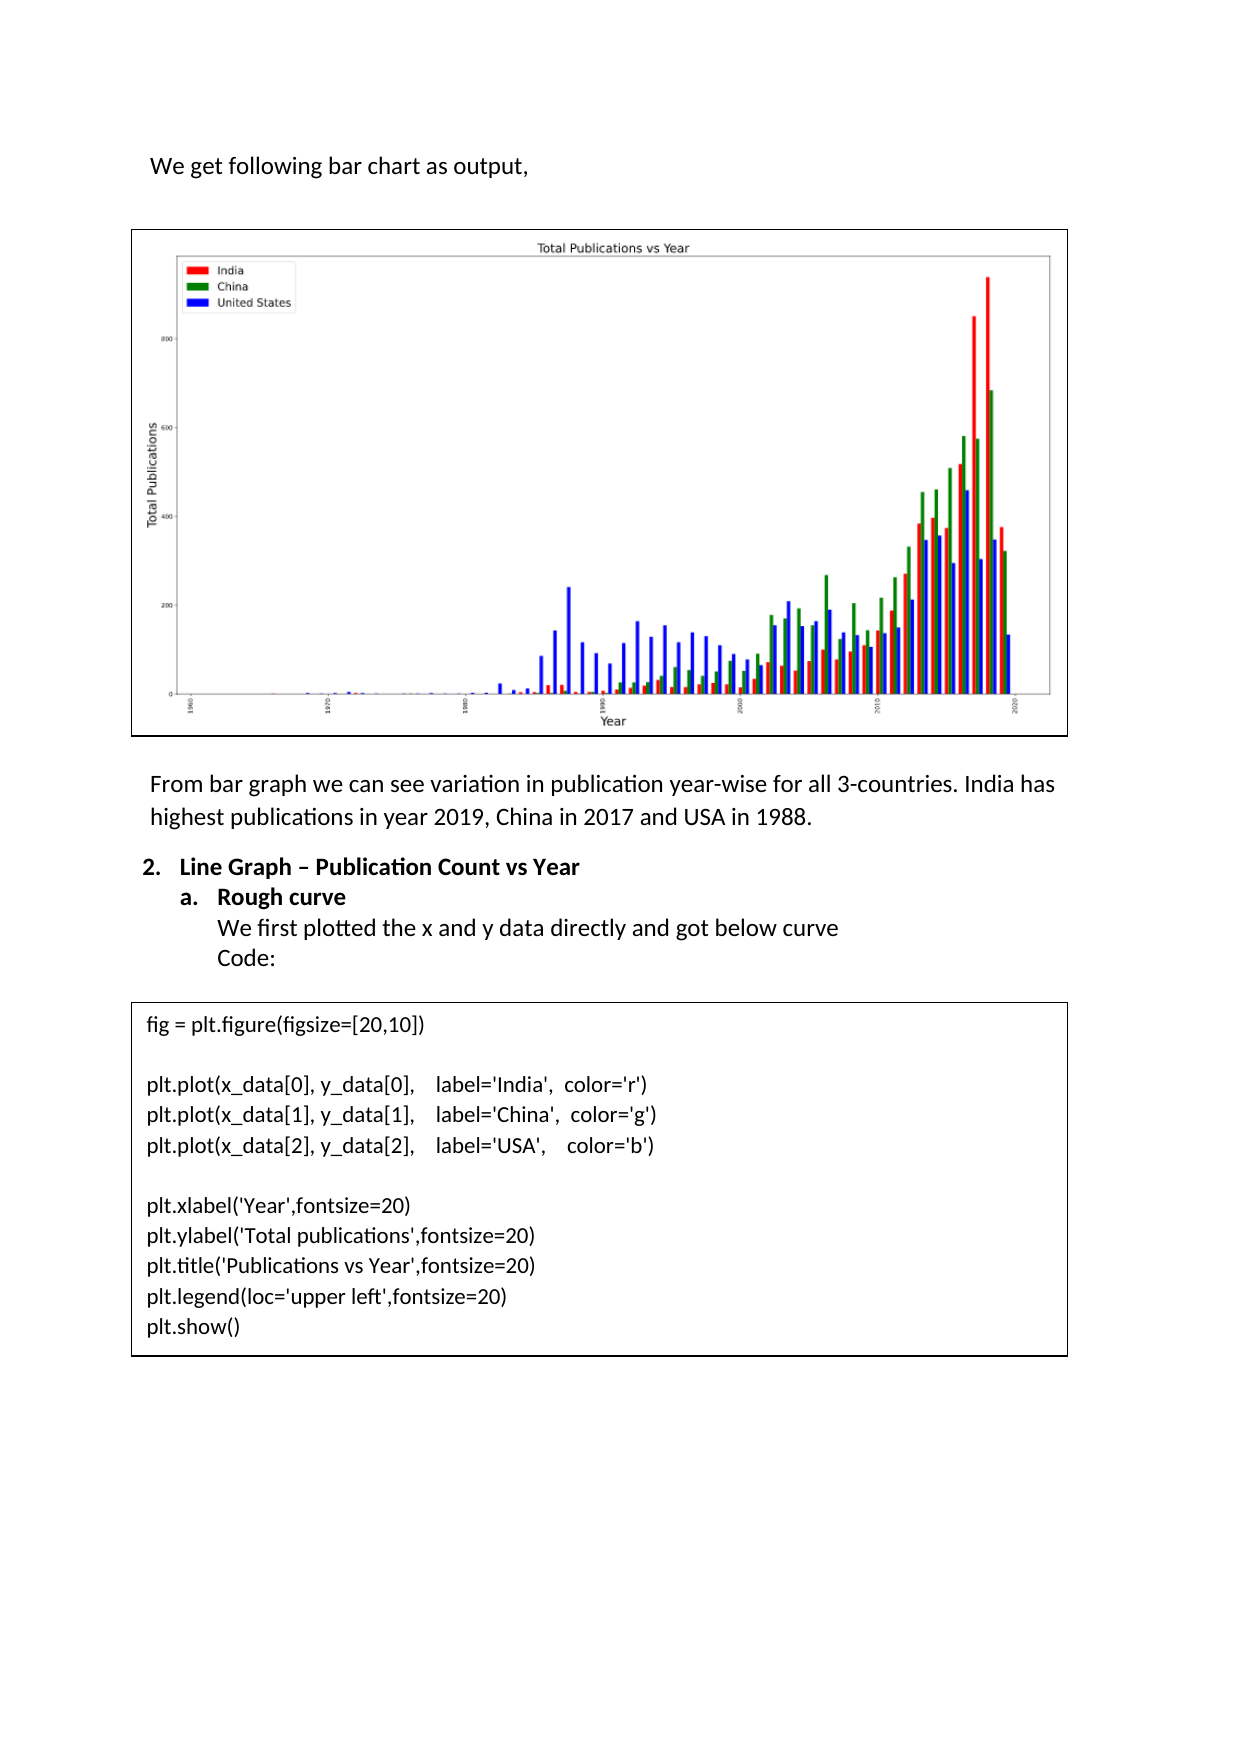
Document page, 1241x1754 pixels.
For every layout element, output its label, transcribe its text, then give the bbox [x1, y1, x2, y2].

text We get following bar chart as output, [150, 150, 1090, 181]
picture [146, 237, 1059, 729]
list Line Graph – Publication Count vs Year [142, 851, 1090, 881]
list Rough curve [179, 881, 1090, 912]
list Code: [217, 942, 1090, 973]
list We first plotted the x and y data directly and got below curve [217, 912, 1090, 942]
